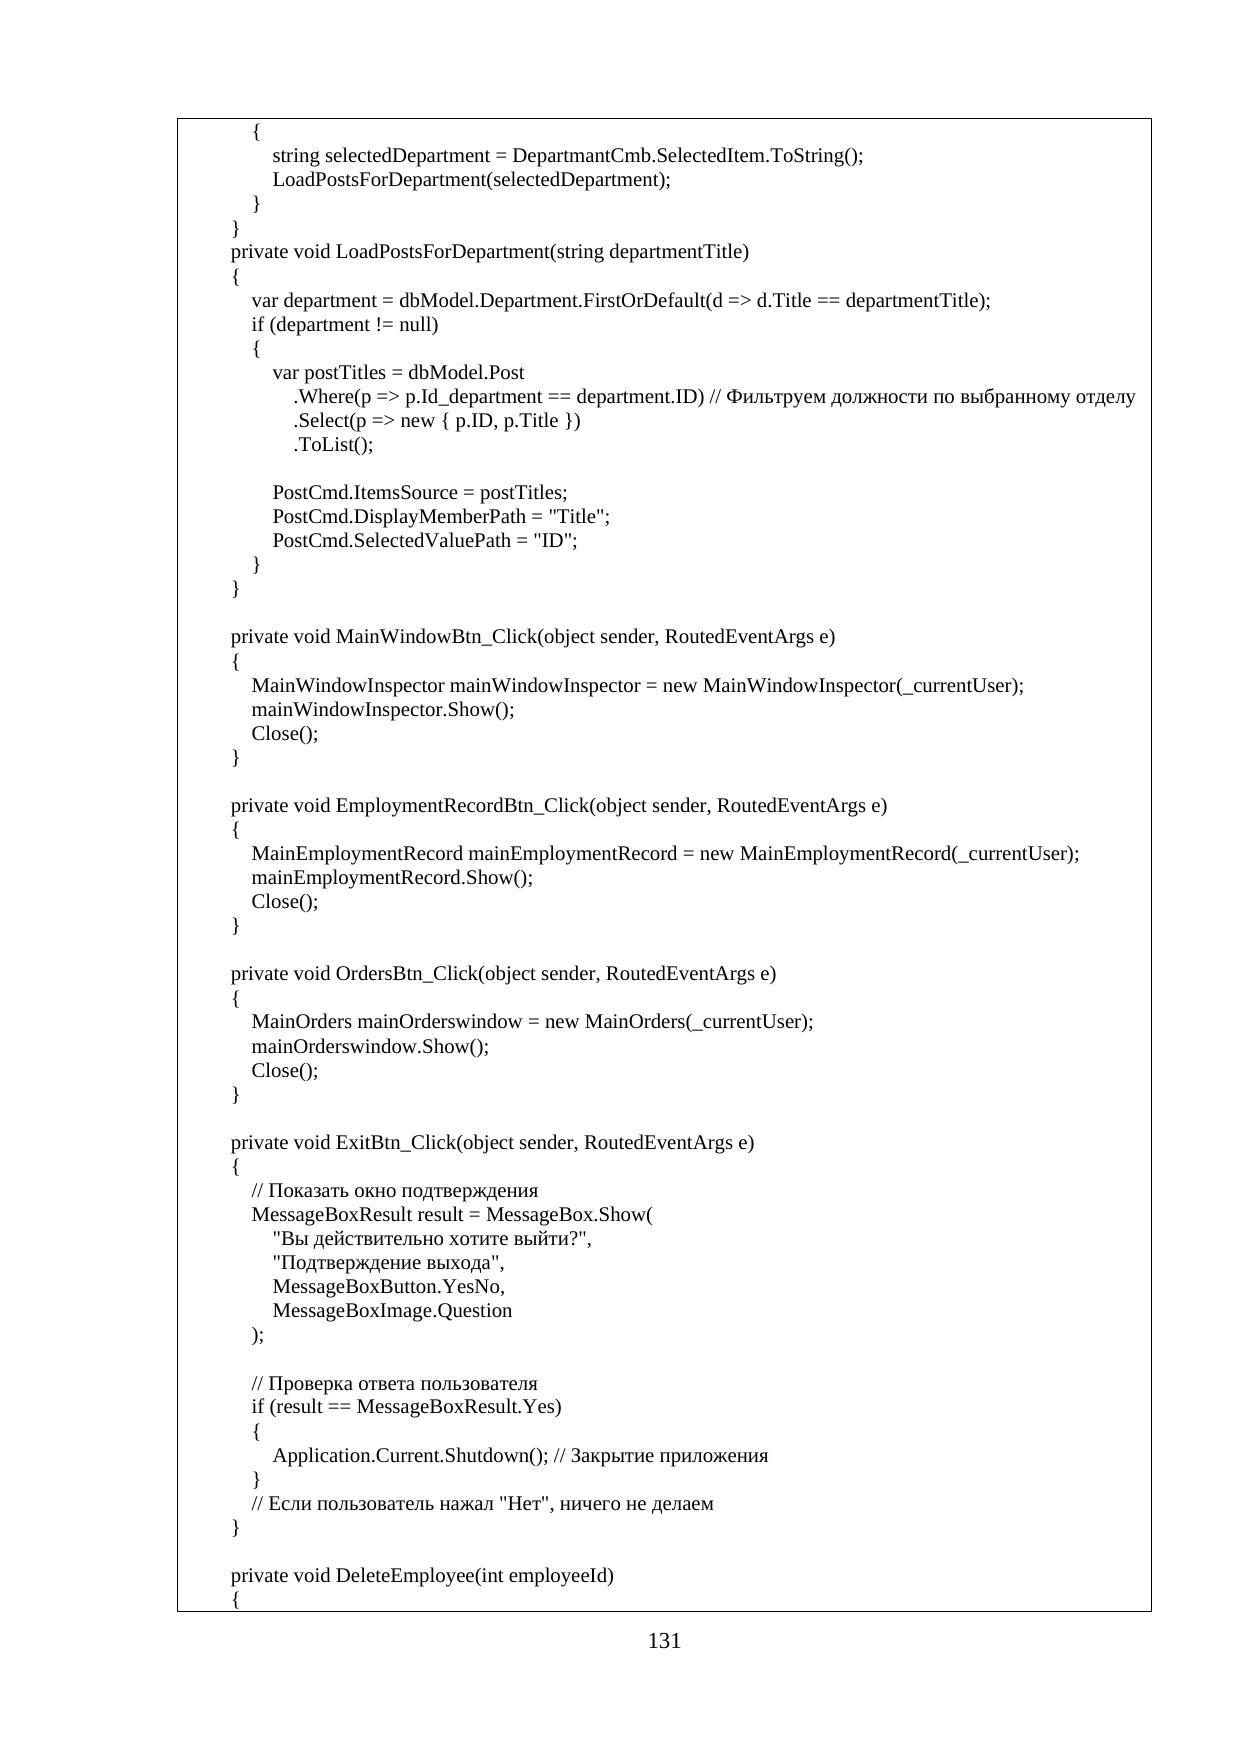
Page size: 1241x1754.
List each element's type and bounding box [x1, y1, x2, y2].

table_header [178, 119, 1151, 1611]
